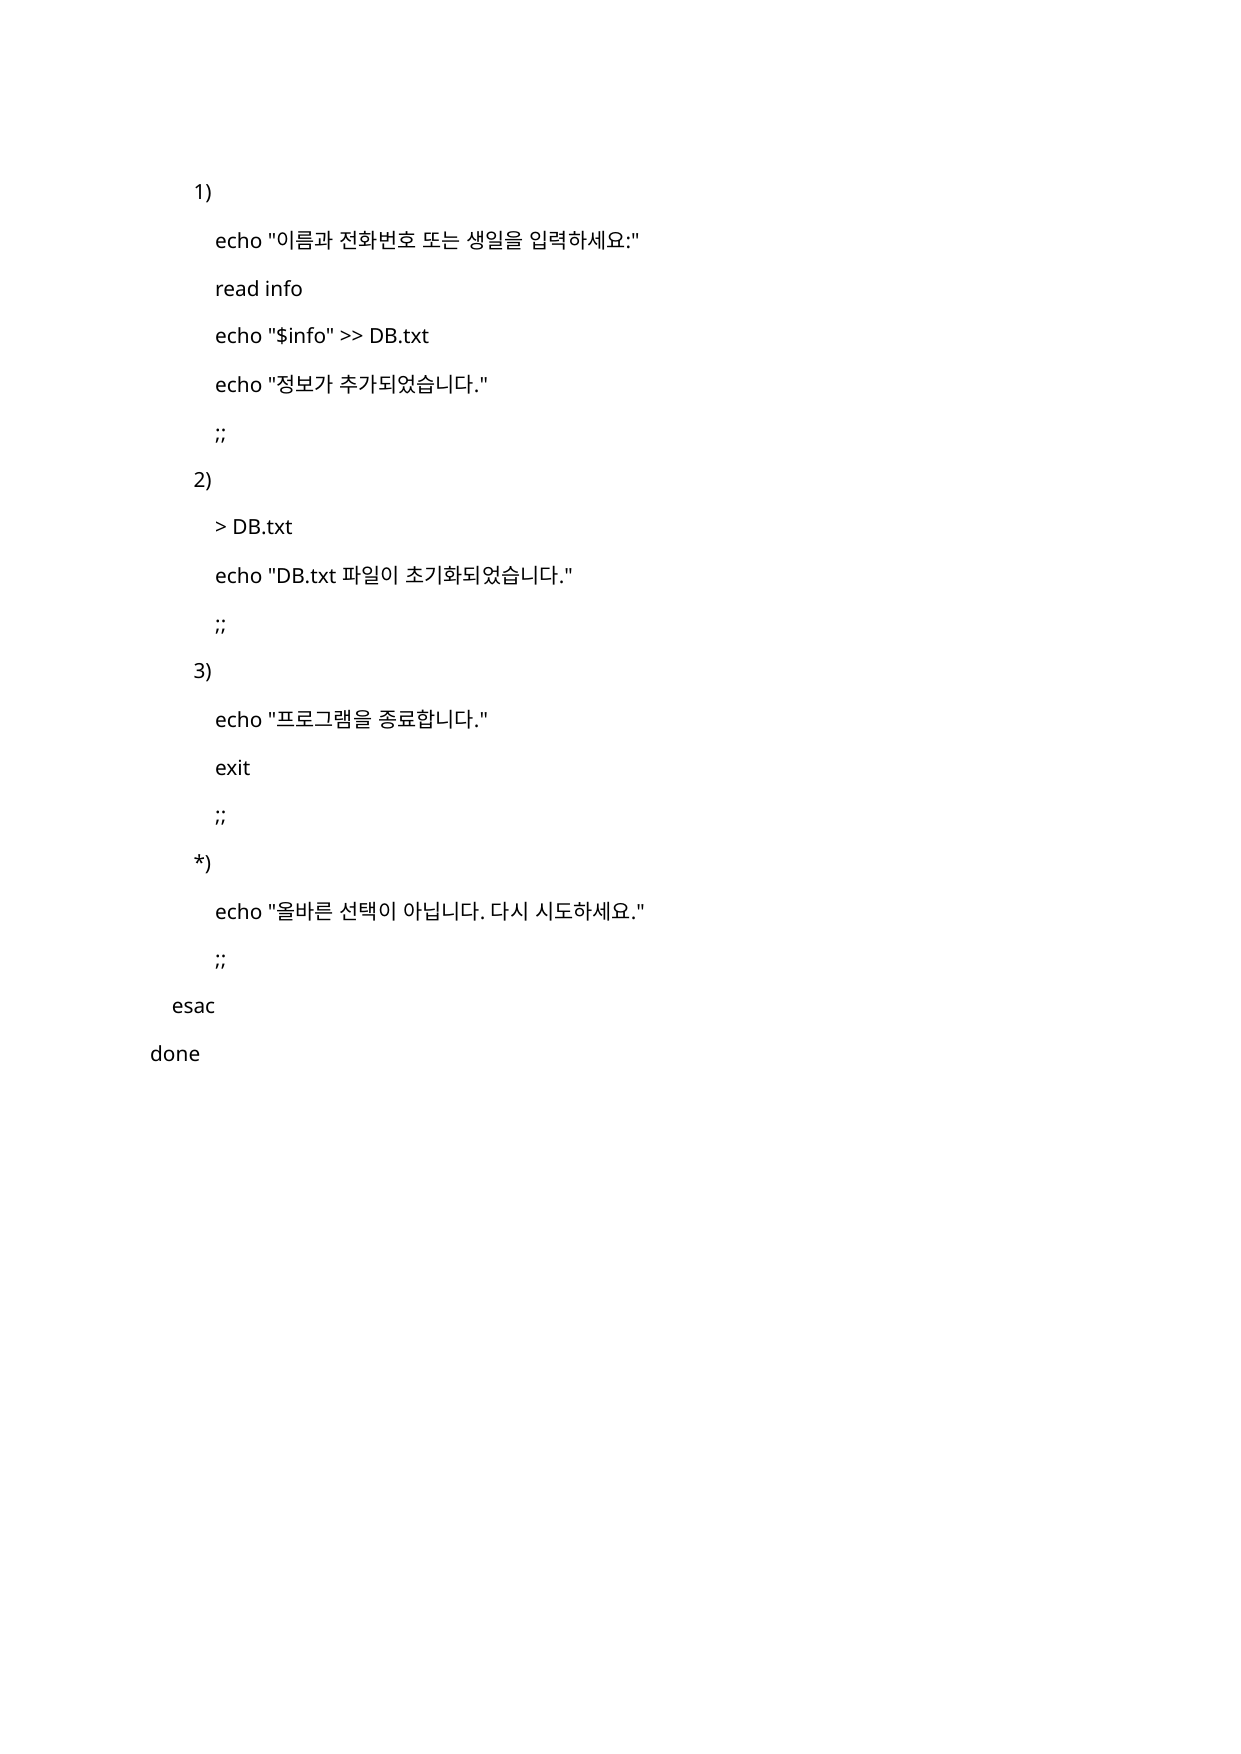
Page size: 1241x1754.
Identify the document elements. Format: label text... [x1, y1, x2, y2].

text *) [150, 848, 1090, 876]
text echo "$info" >> DB.txt [150, 321, 1090, 349]
text done [150, 1039, 1090, 1067]
text read info [150, 274, 1090, 302]
text ;; [150, 418, 1090, 446]
text 3) [150, 656, 1090, 685]
text ;; [150, 944, 1090, 973]
text > DB.txt [150, 512, 1090, 541]
text ;; [150, 800, 1090, 829]
text echo "이름과 전화번호 또는 생일을 입력하세요:" [150, 224, 1090, 255]
text ;; [150, 609, 1090, 637]
text echo "정보가 추가되었습니다." [150, 368, 1090, 399]
text echo "DB.txt 파일이 초기화되었습니다." [150, 560, 1090, 590]
text echo "프로그램을 종료합니다." [150, 704, 1090, 734]
text exit [150, 753, 1090, 781]
text 2) [150, 465, 1090, 493]
text 1) [150, 177, 1090, 206]
text echo "올바른 선택이 아닙니다. 다시 시도하세요." [150, 895, 1090, 925]
text esac [150, 992, 1090, 1020]
